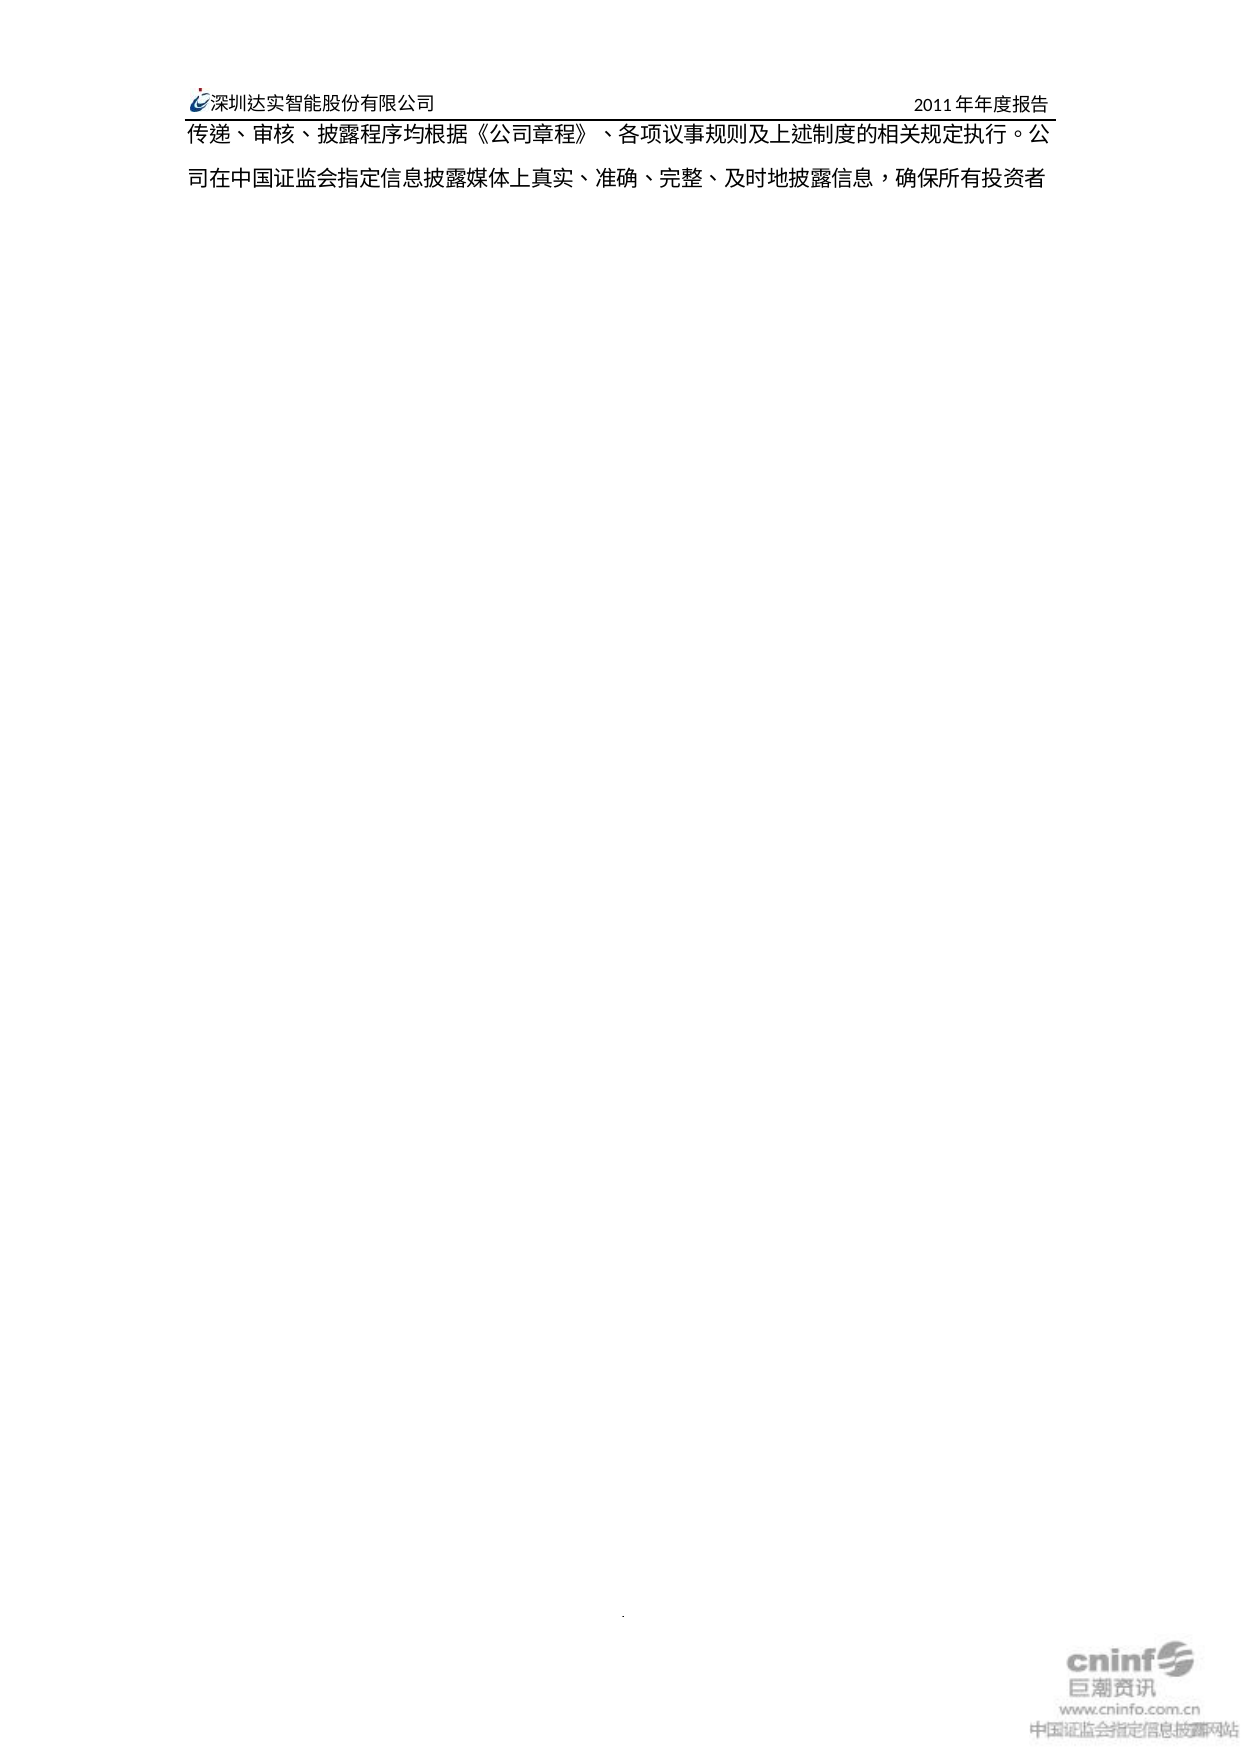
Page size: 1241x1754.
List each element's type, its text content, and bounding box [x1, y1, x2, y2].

picture [1029, 1633, 1241, 1754]
picture [190, 88, 210, 112]
text 传递、审核、披露程序均根据《公司章程》、各项议事规则及上述制度的相关规定执行。公 司在中国证监会指定信息披露媒体上真实、准确、完整、及时地披露信息，确保所有投资者 [187, 119, 1054, 192]
